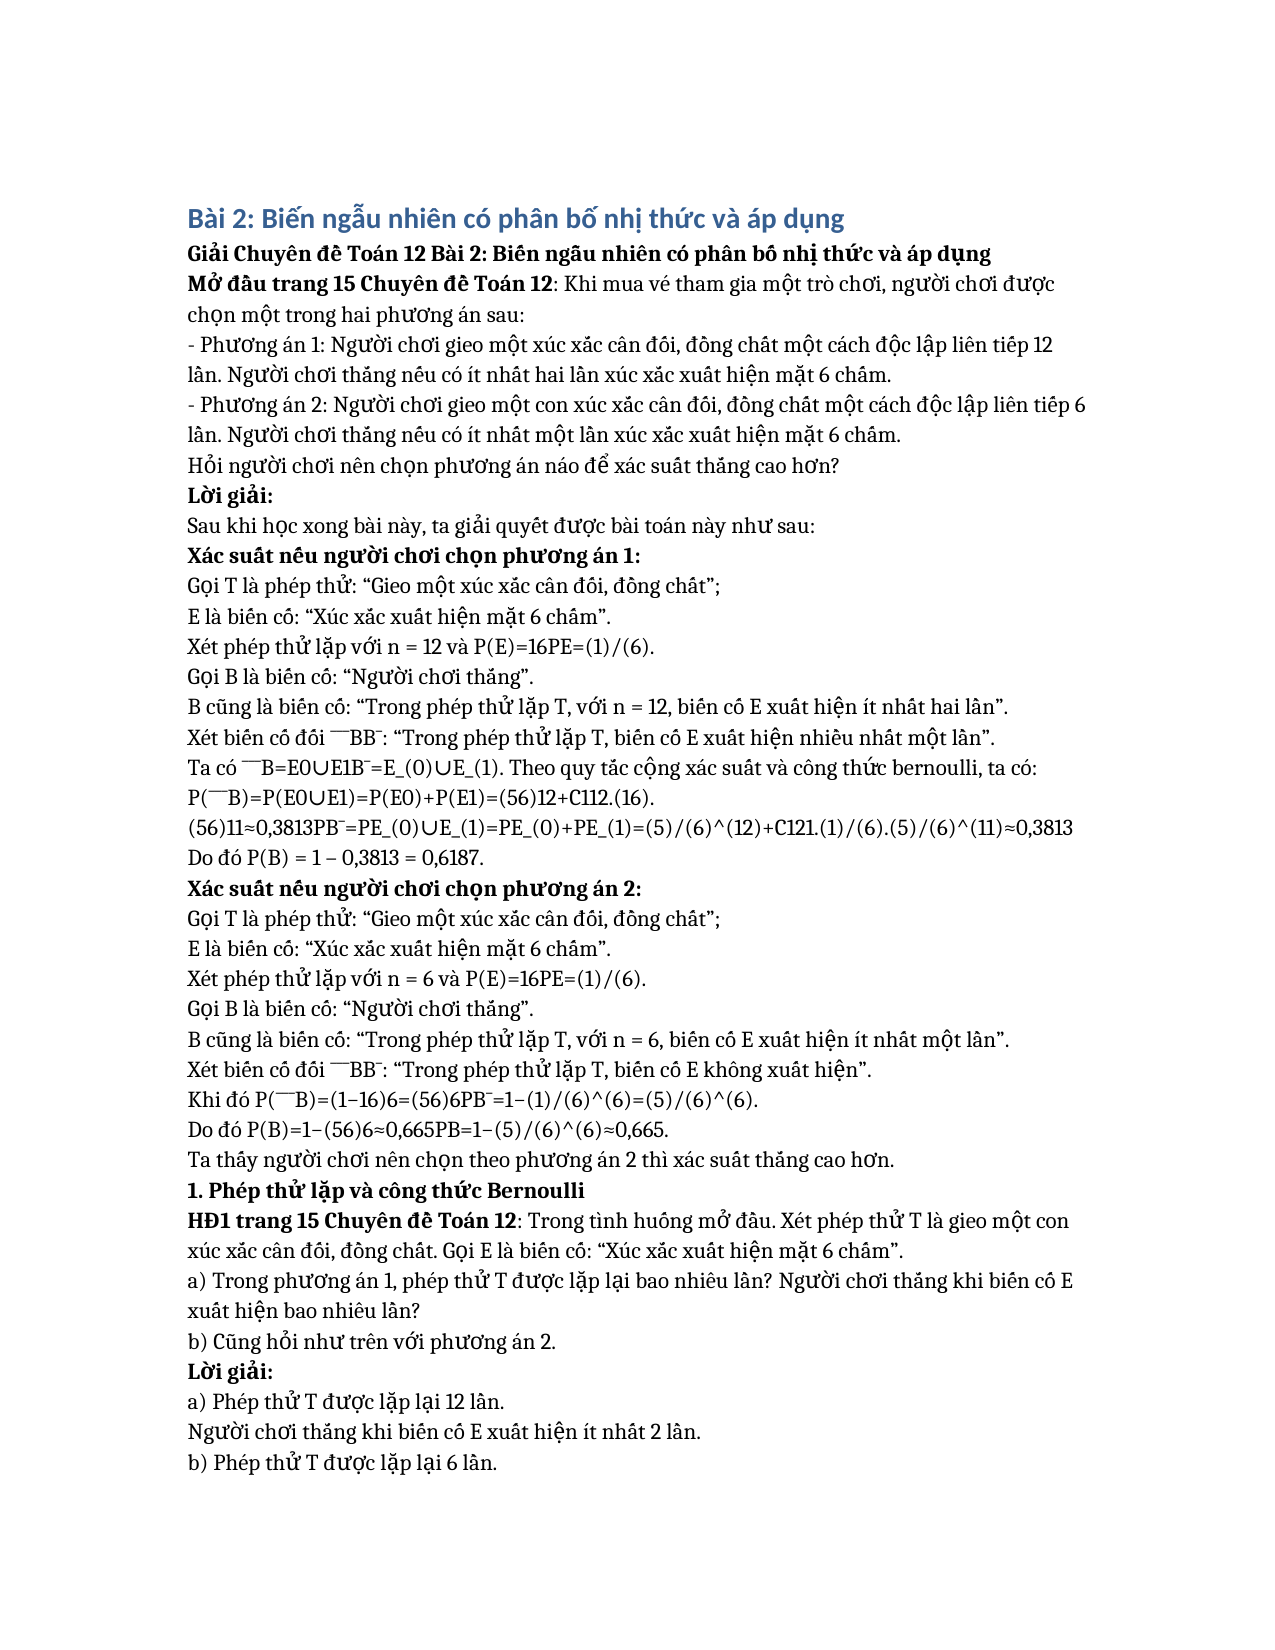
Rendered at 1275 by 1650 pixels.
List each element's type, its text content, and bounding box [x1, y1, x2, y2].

subtitle Bài 2: Biến ngẫu nhiên có phân bố nhị thức và áp dụng [187, 200, 1087, 236]
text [187, 241, 1087, 1476]
